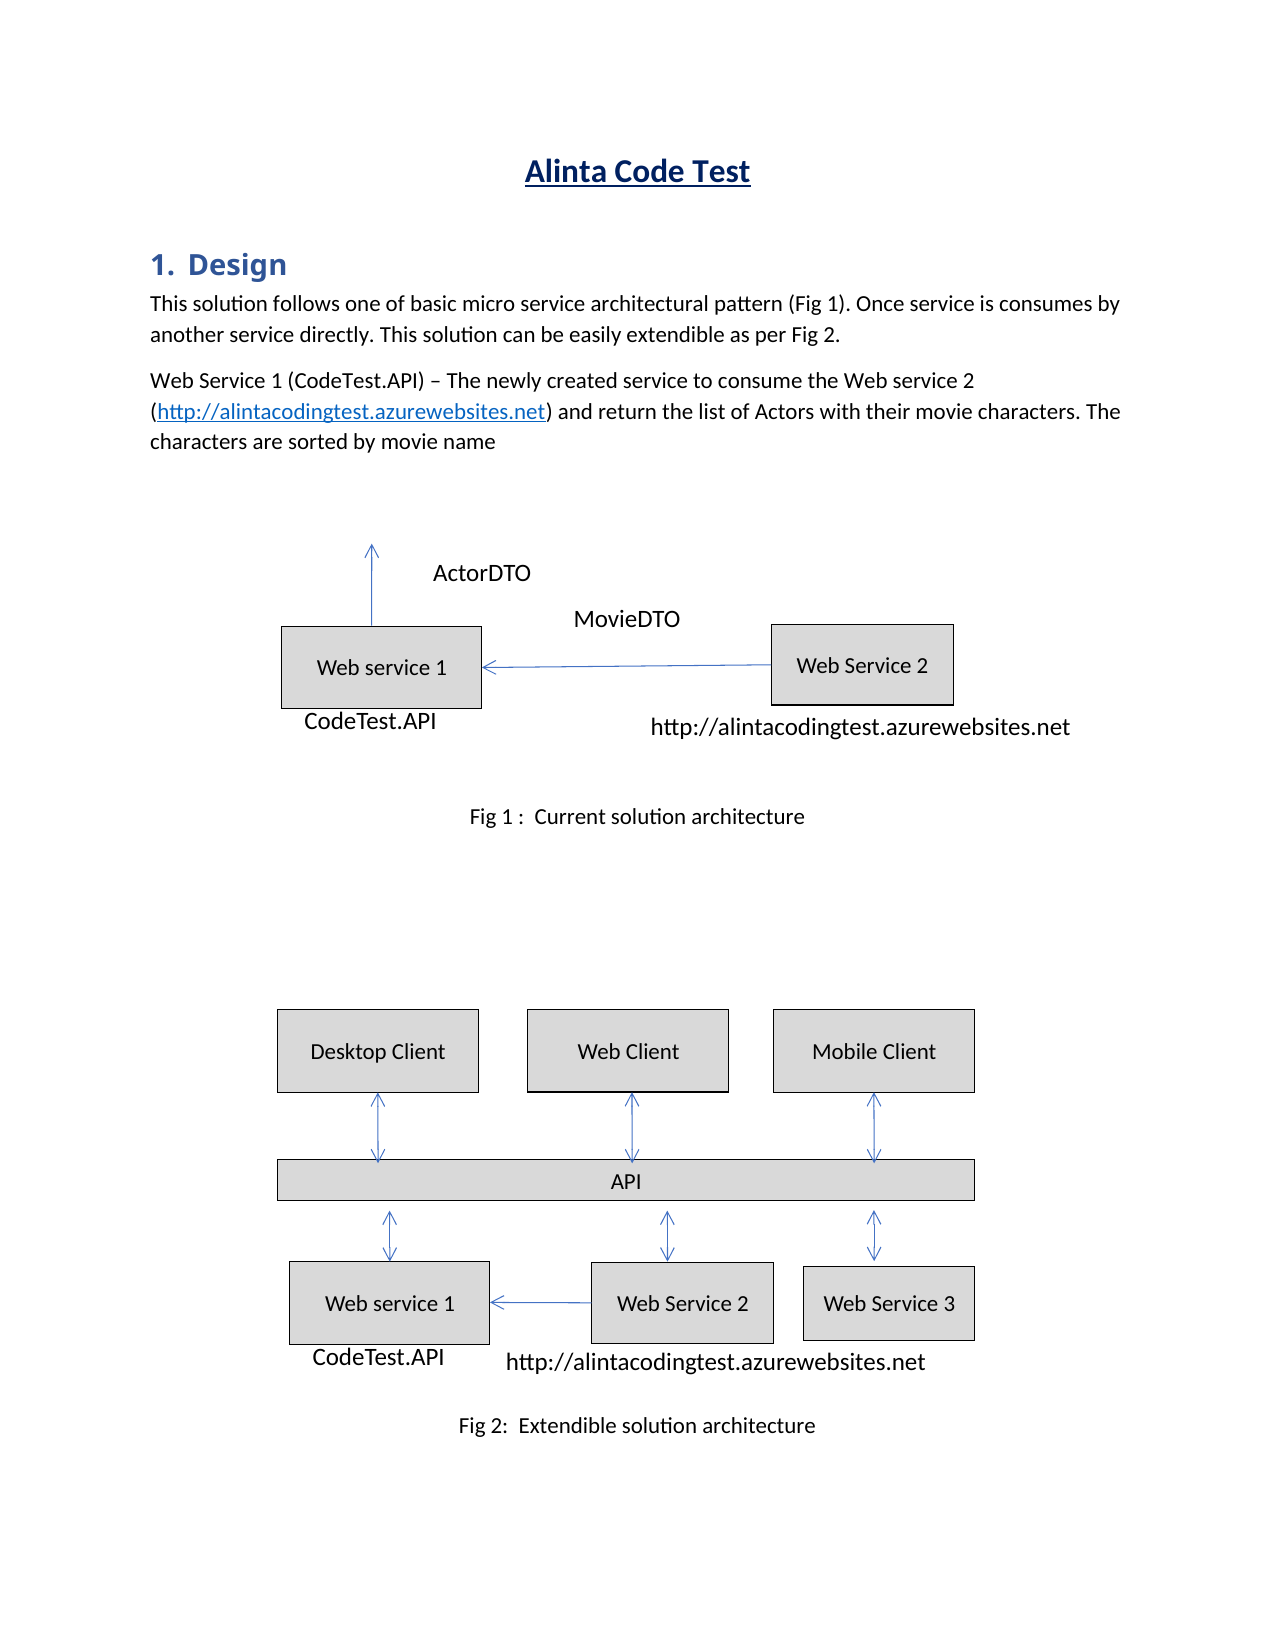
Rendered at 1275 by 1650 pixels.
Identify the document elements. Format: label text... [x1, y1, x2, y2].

text This solution follows one of basic micro service architectural pattern (Fig 1). Once service is consumes by another service directly. This solution can be easily extendible as per Fig 2. [150, 289, 1125, 348]
text Alinta Code Test [150, 150, 1125, 191]
text Fig 2: Extendible solution architecture [150, 1411, 1125, 1439]
text Fig 1 : Current solution architecture [150, 802, 1125, 830]
text Web Service 1 (CodeTest.API) – The newly created service to consume the Web service 2 (http://alintacodingtest.azurewebsites.net) and return the list of Actors with their movie characters. The characters are sorted by movie name [150, 367, 1125, 455]
subtitle Design [150, 244, 1125, 284]
